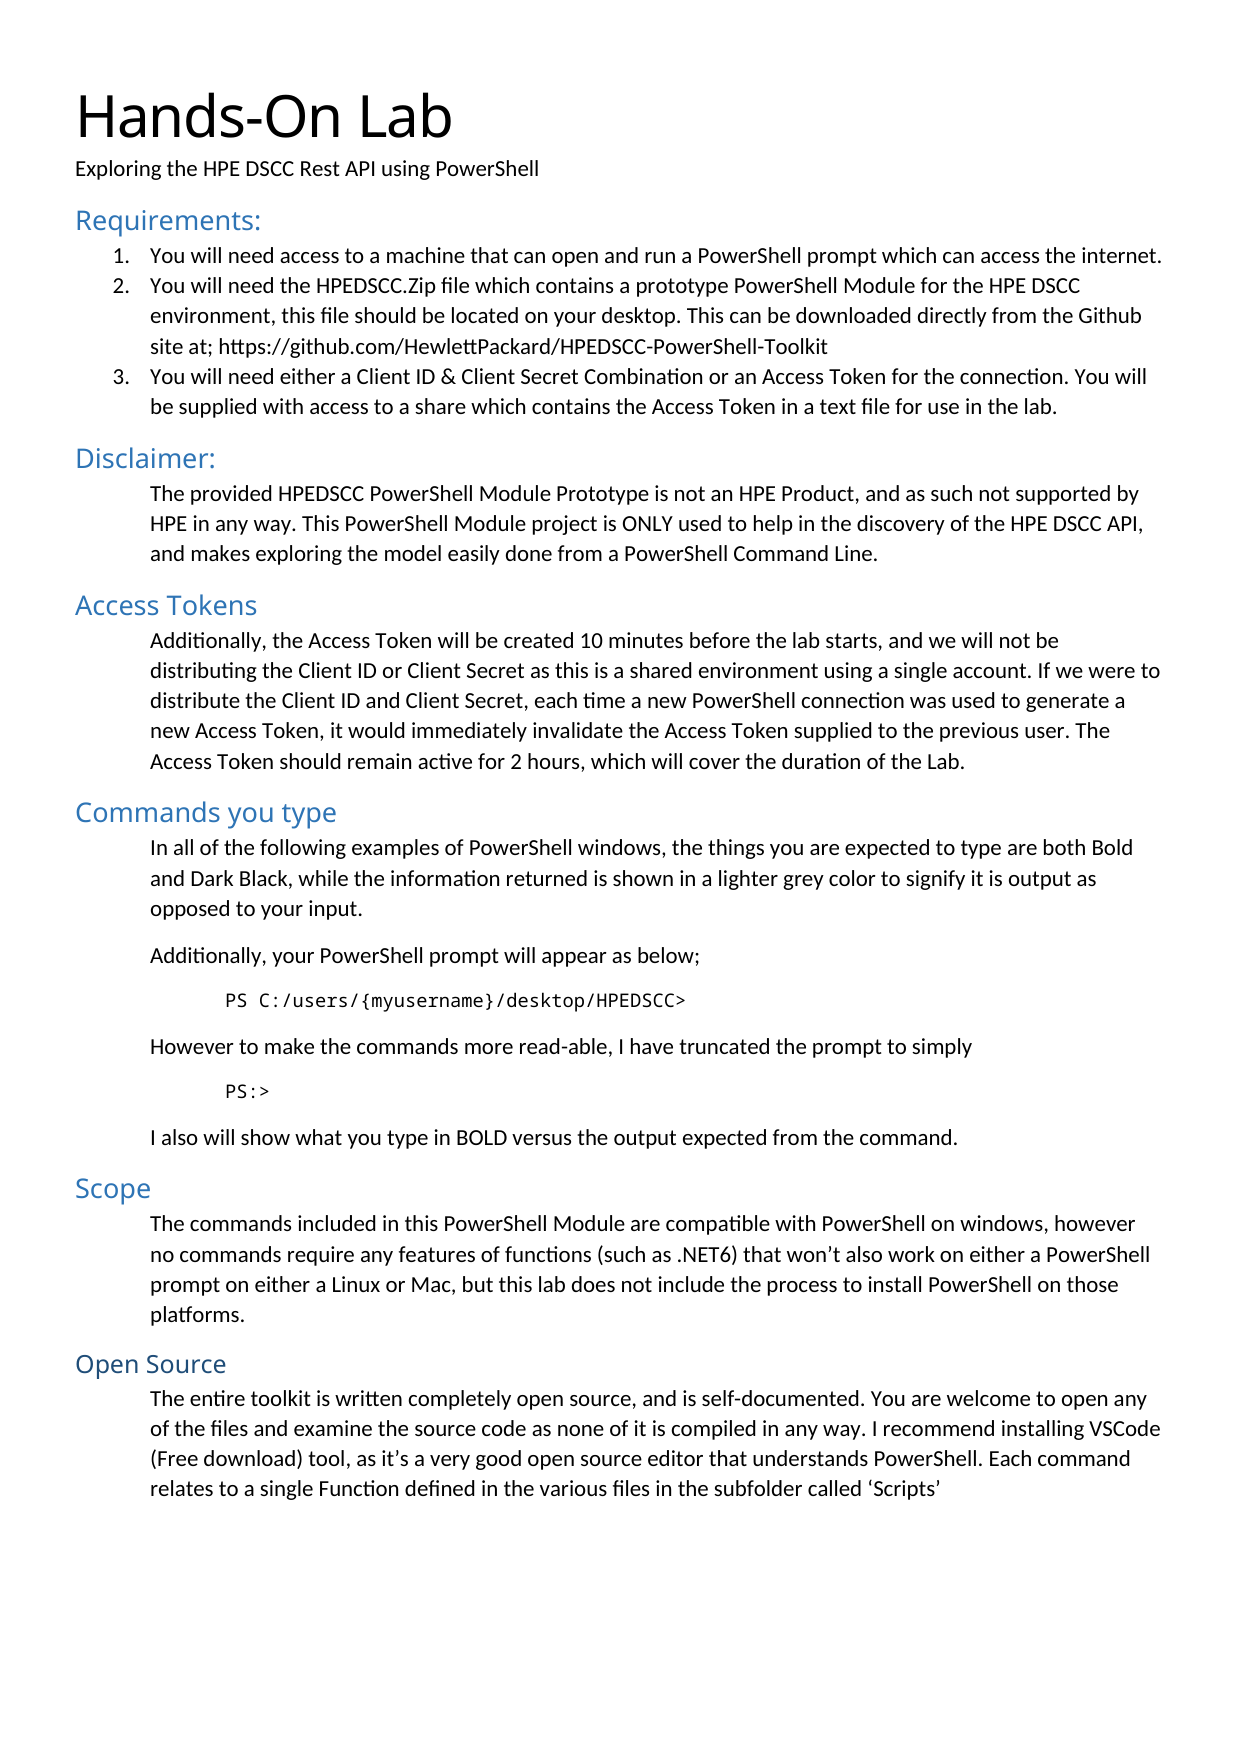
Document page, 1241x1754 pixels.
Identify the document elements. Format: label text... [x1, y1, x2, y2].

subtitle Requirements: [75, 201, 1165, 238]
text The commands included in this PowerShell Module are compatible with PowerShell on windows, however no commands require any features of functions (such as .NET6) that won’t also work on either a PowerShell prompt on either a Linux or Mac, but this lab does not include the process to install PowerShell on those platforms. [150, 1209, 1165, 1328]
subtitle Commands you type [75, 794, 1165, 831]
list You will need either a Client ID & Client Secret Combination or an Access Token for the connection. You will be supplied with access to a share which contains the Access Token in a text file for use in the lab. [112, 362, 1165, 420]
list You will need the HPEDSCC.Zip file which contains a prototype PowerShell Module for the HPE DSCC environment, this file should be located on your desktop. This can be downloaded directly from the Github site at; https://github.com/HewlettPackard/HPEDSCC-PowerShell-Toolkit [112, 271, 1165, 360]
text Additionally, your PowerShell prompt will appear as below; [150, 941, 1165, 969]
title Hands-On Lab [75, 75, 1165, 154]
list You will need access to a machine that can open and run a PowerShell prompt which can access the internet. [112, 241, 1165, 269]
text PS:> [225, 1079, 1165, 1104]
text Additionally, the Access Token will be created 10 minutes before the lab starts, and we will not be distributing the Client ID or Client Secret as this is a shared environment using a single account. If we were to distribute the Client ID and Client Secret, each time a new PowerShell connection was used to generate a new Access Token, it would immediately invalidate the Access Token supplied to the previous user. The Access Token should remain active for 2 hours, which will cover the duration of the Lab. [150, 626, 1165, 775]
text However to make the commands more read-able, I have truncated the prompt to simply [150, 1032, 1165, 1060]
text Exploring the HPE DSCC Rest API using PowerShell [75, 154, 1165, 182]
text I also will show what you type in BOLD versus the output expected from the command. [150, 1123, 1165, 1151]
text The provided HPEDSCC PowerShell Module Prototype is not an HPE Product, and as such not supported by HPE in any way. This PowerShell Module project is ONLY used to help in the discovery of the HPE DSCC API, and makes exploring the model easily done from a PowerShell Command Line. [150, 479, 1165, 567]
subtitle Access Tokens [75, 586, 1165, 623]
text In all of the following examples of PowerShell windows, the things you are expected to type are both Bold and Dark Black, while the information returned is shown in a lighter grey color to signify it is output as opposed to your input. [150, 833, 1165, 922]
text The entire toolkit is written completely open source, and is self-documented. You are welcome to open any of the files and examine the source code as none of it is compiled in any way. I recommend installing VSCode (Free download) tool, as it’s a very good open source editor that understands PowerShell. Each command relates to a single Function defined in the various files in the subfolder called ‘Scripts’ [150, 1384, 1165, 1502]
text PS C:/users/{myusername}/desktop/HPEDSCC> [225, 988, 1165, 1013]
subtitle Scope [75, 1170, 1165, 1207]
subtitle Disclaimer: [75, 439, 1165, 476]
subtitle Open Source [75, 1347, 1165, 1381]
